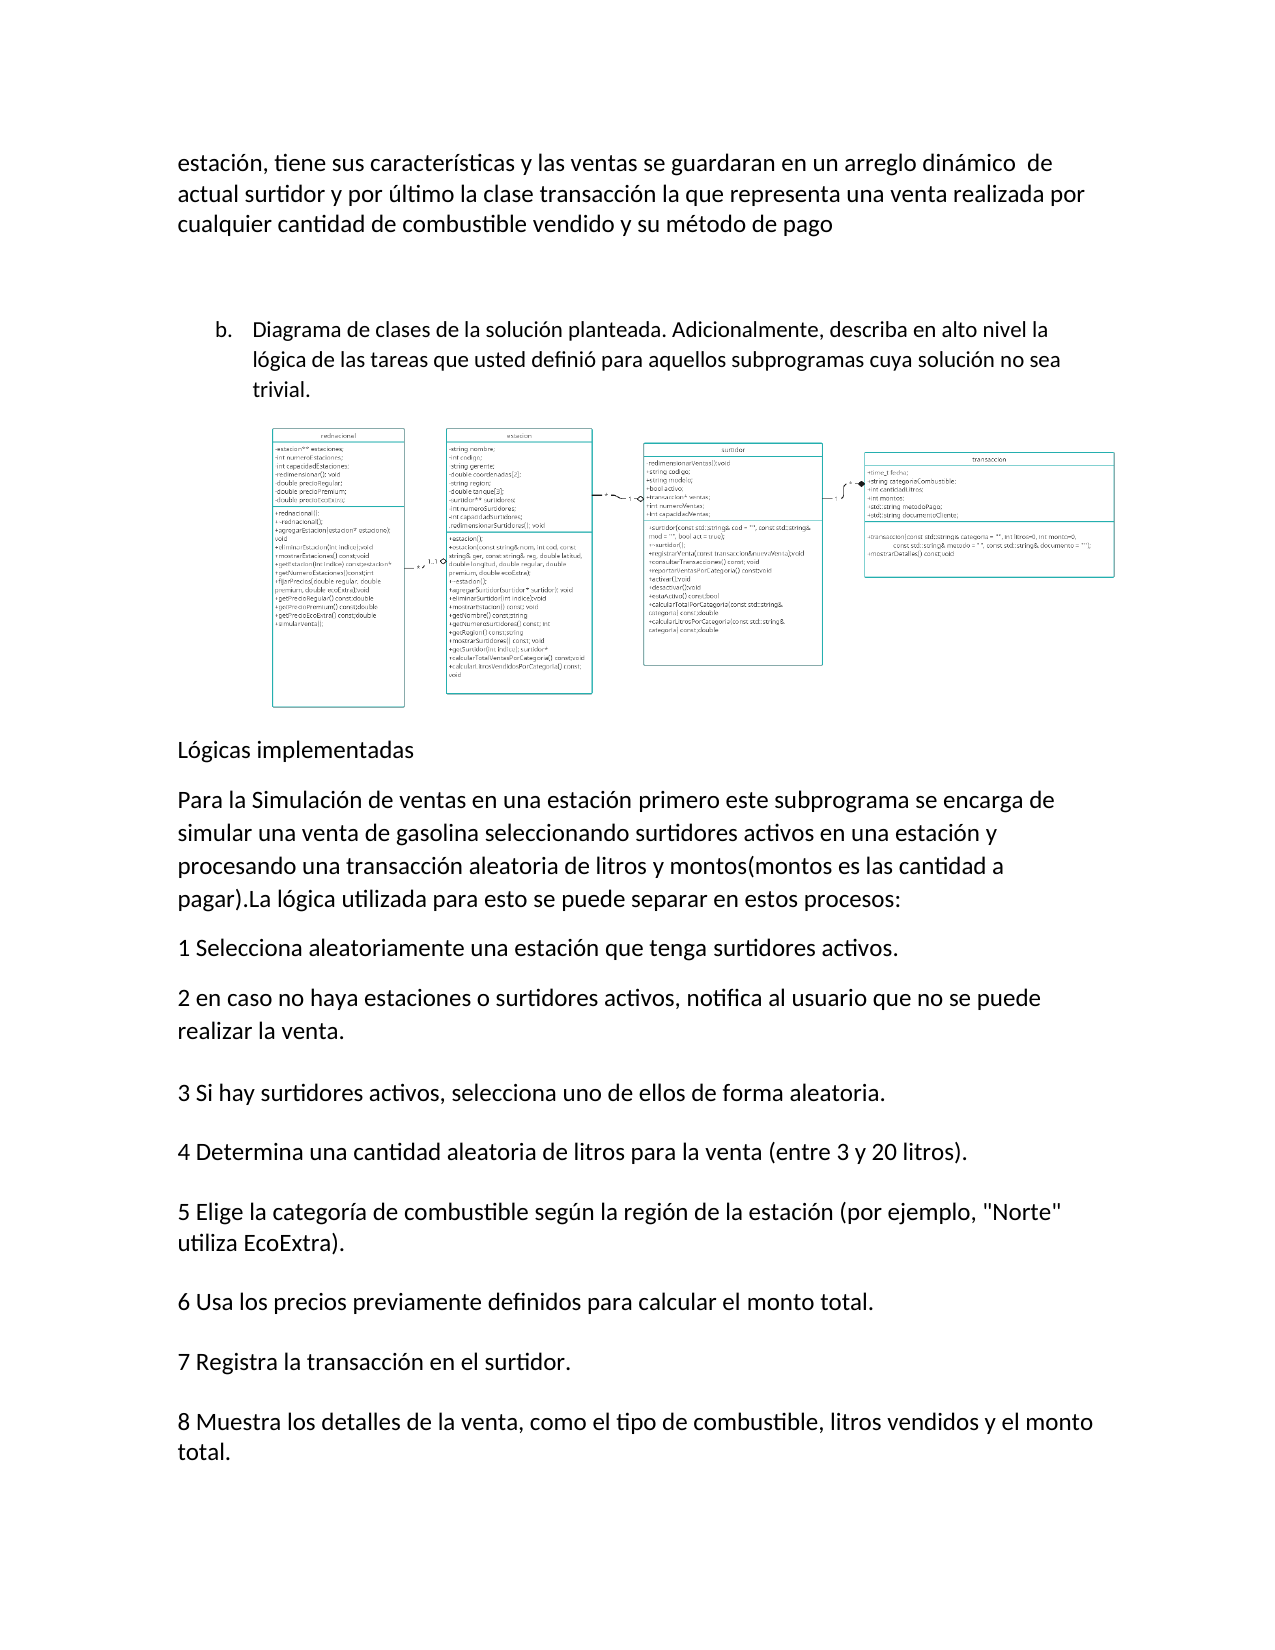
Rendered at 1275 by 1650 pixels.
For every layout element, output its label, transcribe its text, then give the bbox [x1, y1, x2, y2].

text 5 Elige la categoría de combustible según la región de la estación (por ejemplo, "Norte" utiliza EcoExtra). [177, 1196, 1098, 1257]
text 8 Muestra los detalles de la venta, como el tipo de combustible, litros vendidos y el monto total. [177, 1406, 1098, 1467]
text 4 Determina una cantidad aleatoria de litros para la venta (entre 3 y 20 litros). [177, 1137, 1098, 1167]
text 3 Si hay surtidores activos, selecciona uno de ellos de forma aleatoria. [177, 1077, 1098, 1107]
text 6 Usa los precios previamente definidos para calcular el monto total. [177, 1286, 1098, 1317]
text Para la Simulación de ventas en una estación primero este subprograma se encarga de simular una venta de gasolina seleccionando surtidores activos en una estación y procesando una transacción aleatoria de litros y montos(montos es las cantidad a pagar).La lógica utilizada para esto se puede separar en estos procesos: [177, 784, 1098, 913]
text 7 Registra la transacción en el surtidor. [177, 1346, 1098, 1377]
text 1 Selecciona aleatoriamente una estación que tenga surtidores activos. [177, 932, 1098, 963]
picture [252, 405, 1123, 716]
text Lógicas implementadas [177, 734, 1098, 765]
text 2 en caso no haya estaciones o surtidores activos, notifica al usuario que no se puede realizar la venta. [177, 982, 1098, 1045]
list Diagrama de clases de la solución planteada. Adicionalmente, describa en alto nivel la lógica de las tareas que usted definió para aquellos subprogramas cuya solución no sea trivial. [215, 315, 1098, 404]
